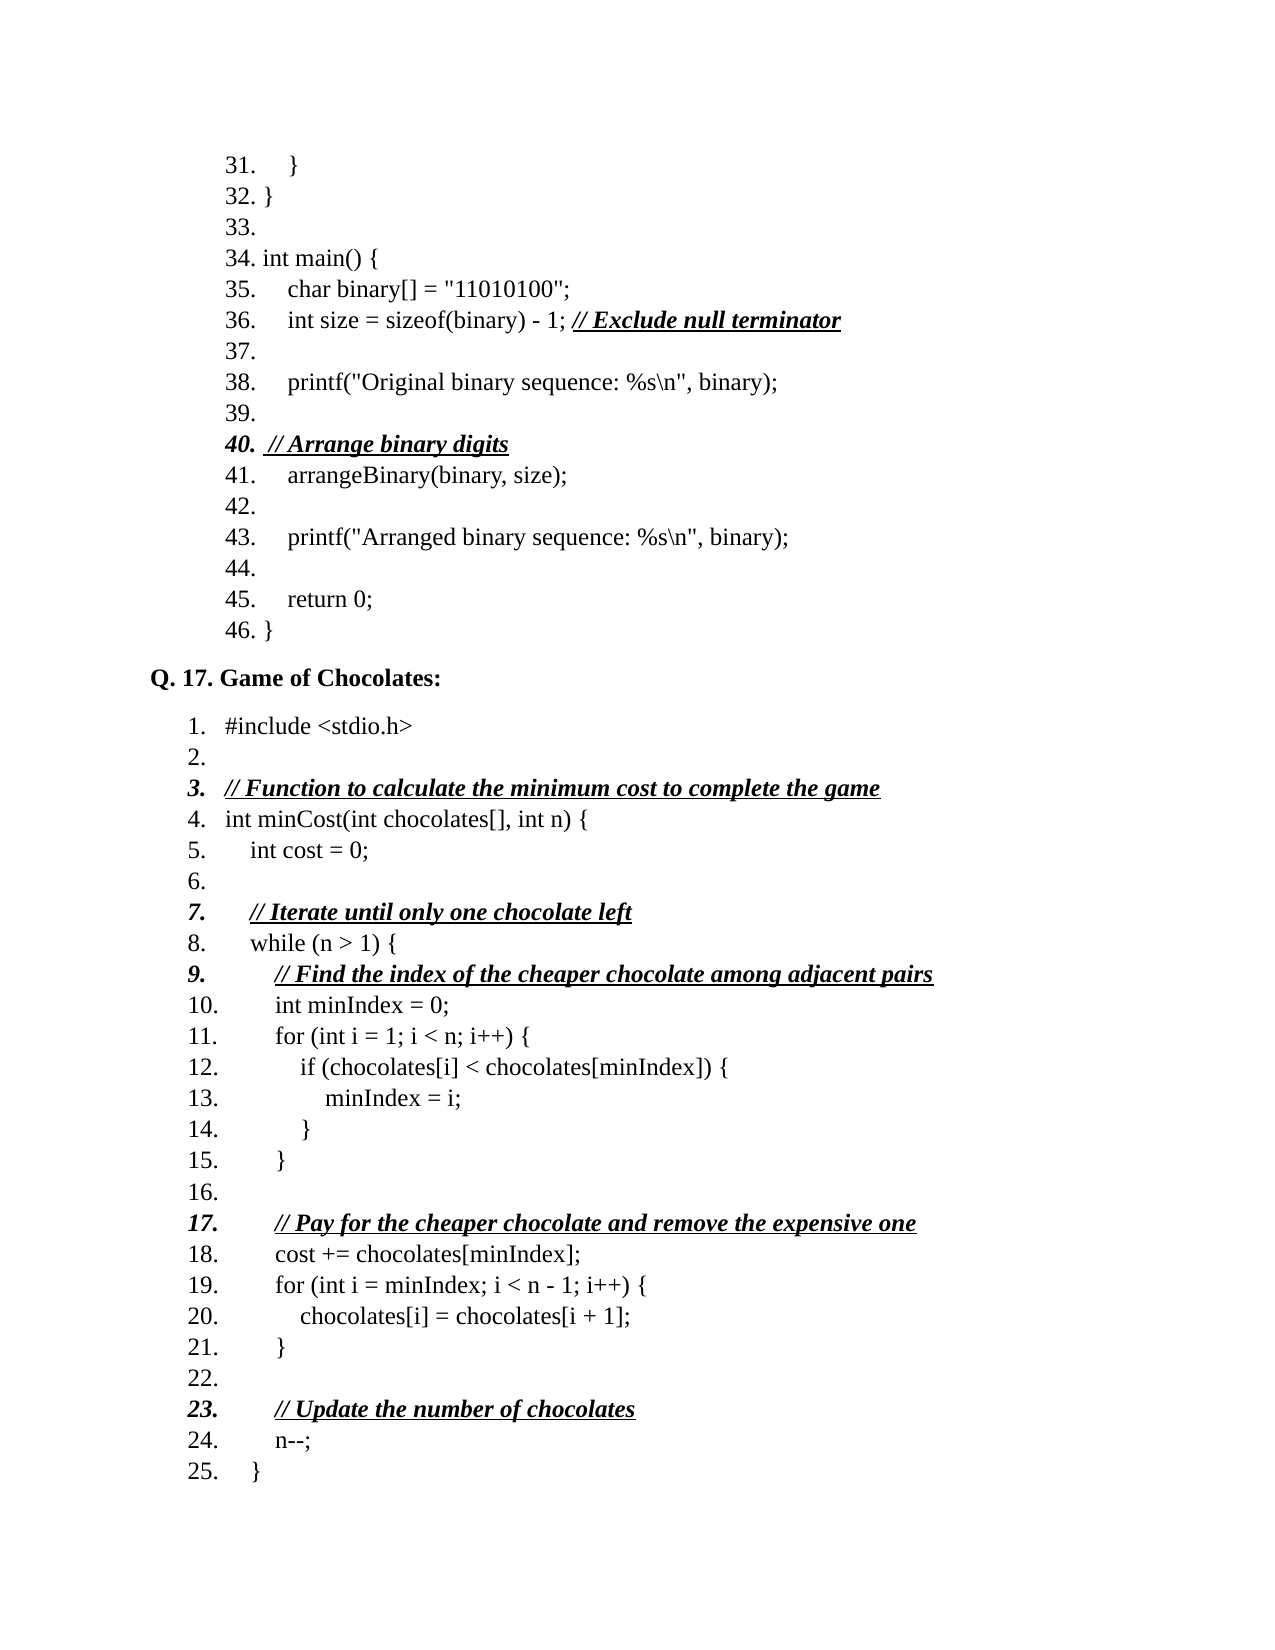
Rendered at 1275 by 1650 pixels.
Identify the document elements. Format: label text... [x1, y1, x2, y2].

list // Find the index of the cheaper chocolate among adjacent pairs [187, 959, 1125, 988]
list } [187, 1114, 1125, 1143]
list } [225, 150, 1125, 179]
text Q. 17. Game of Chocolates: [150, 663, 1125, 692]
list while (n > 1) { [187, 928, 1125, 957]
list chocolates[i] = chocolates[i + 1]; [187, 1301, 1125, 1329]
list int minIndex = 0; [187, 990, 1125, 1019]
list minIndex = i; [187, 1083, 1125, 1112]
list // Update the number of chocolates [187, 1394, 1125, 1423]
list } [187, 1332, 1125, 1361]
list // Function to calculate the minimum cost to complete the game [187, 773, 1125, 802]
list } [225, 181, 1125, 210]
list // Arrange binary digits [225, 429, 1125, 458]
list } [187, 1456, 1125, 1485]
list n--; [187, 1425, 1125, 1454]
list printf("Original binary sequence: %s\n", binary); [225, 367, 1125, 396]
list int main() { [225, 243, 1125, 272]
list int size = sizeof(binary) - 1; // Exclude null terminator [225, 305, 1125, 334]
list cost += chocolates[minIndex]; [187, 1239, 1125, 1267]
list int cost = 0; [187, 835, 1125, 864]
list } [225, 616, 1125, 644]
list int minCost(int chocolates[], int n) { [187, 804, 1125, 833]
list for (int i = minIndex; i < n - 1; i++) { [187, 1270, 1125, 1298]
list printf("Arranged binary sequence: %s\n", binary); [225, 522, 1125, 551]
list if (chocolates[i] < chocolates[minIndex]) { [187, 1052, 1125, 1081]
list // Iterate until only one chocolate left [187, 897, 1125, 926]
list arrangeBinary(binary, size); [225, 460, 1125, 489]
list } [187, 1146, 1125, 1174]
list return 0; [225, 584, 1125, 613]
list #include <stdio.h> [187, 711, 1125, 740]
list // Pay for the cheaper chocolate and remove the expensive one [187, 1208, 1125, 1236]
list char binary[] = "11010100"; [225, 274, 1125, 303]
list for (int i = 1; i < n; i++) { [187, 1021, 1125, 1050]
